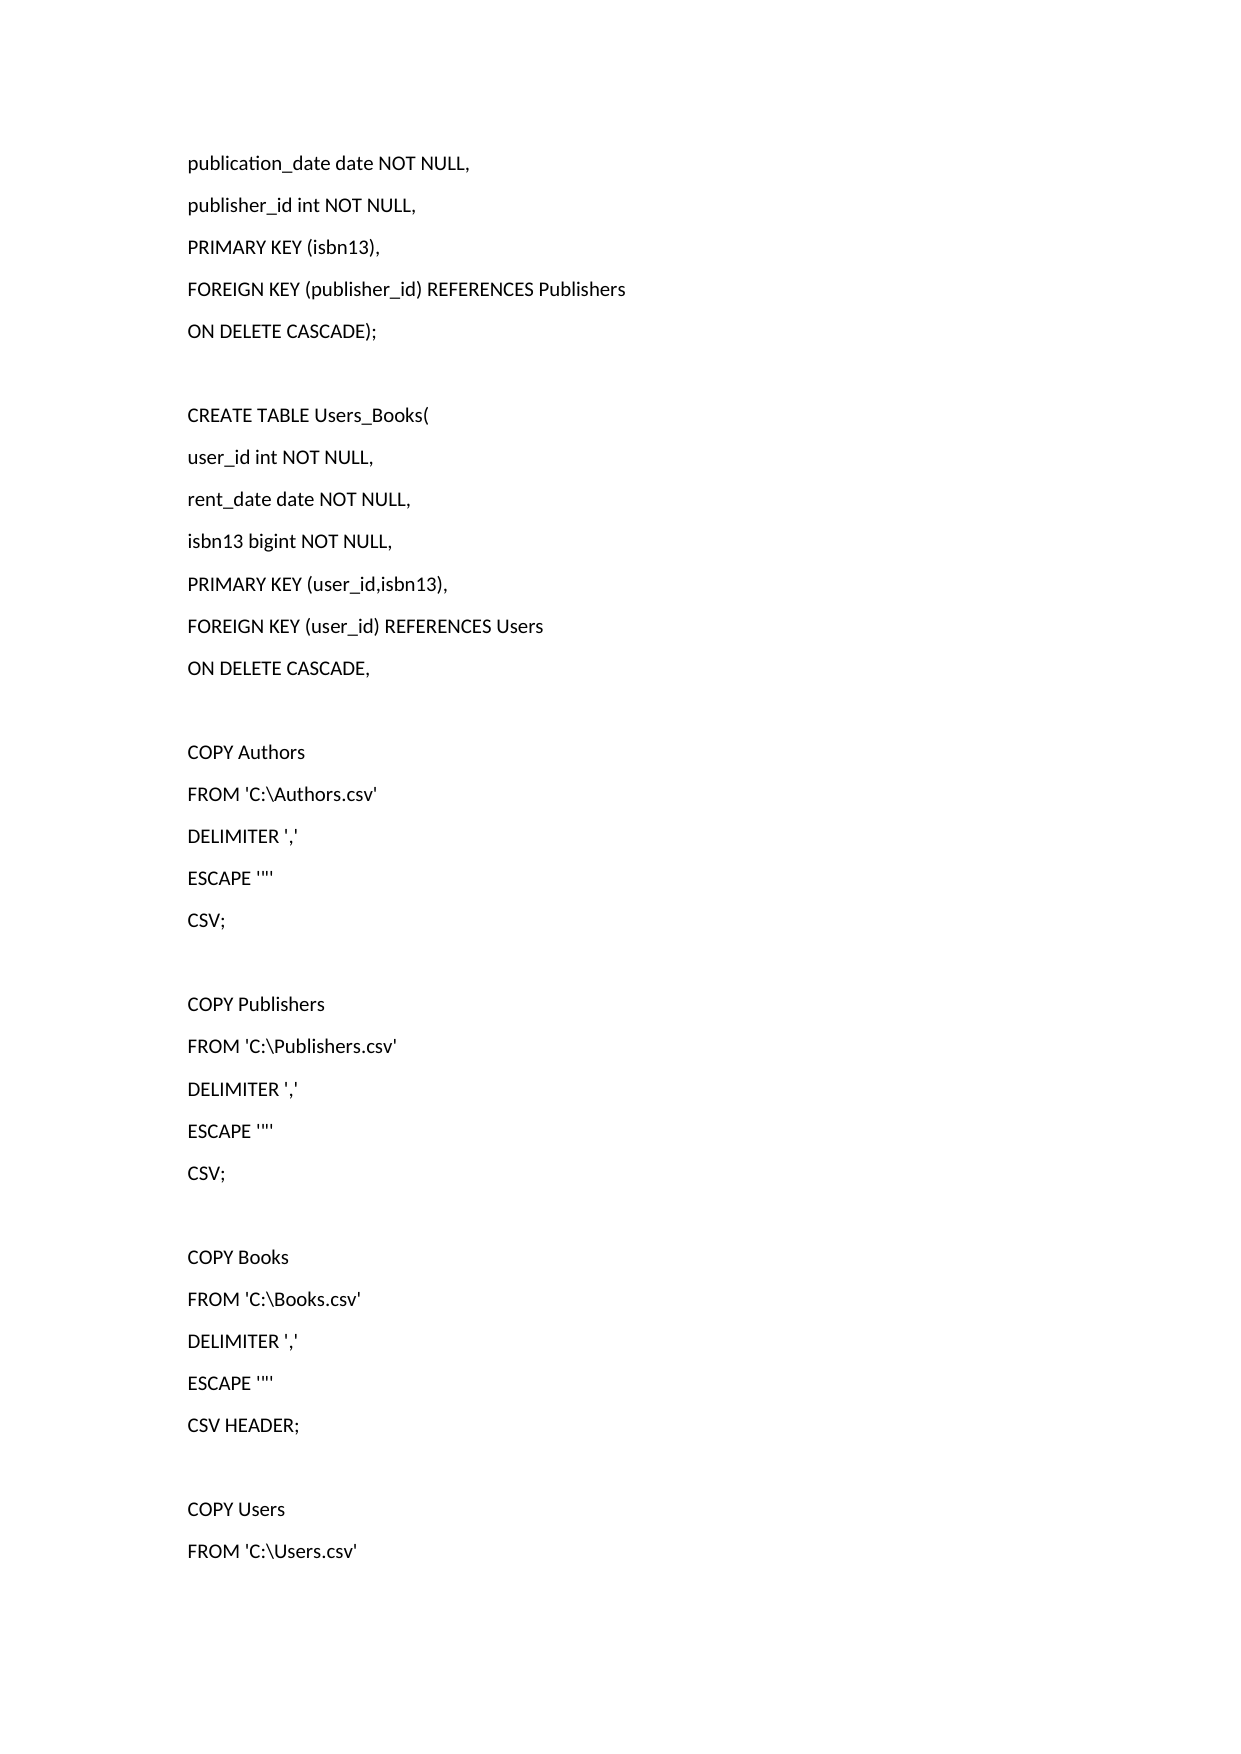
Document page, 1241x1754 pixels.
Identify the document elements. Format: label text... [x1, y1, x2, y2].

text ON DELETE CASCADE, [187, 655, 1053, 680]
text rent_date date NOT NULL, [187, 487, 1053, 512]
text DELIMITER ',' [187, 823, 1053, 849]
text FROM 'C:\Users.csv' [187, 1539, 1053, 1564]
text DELIMITER ',' [187, 1076, 1053, 1101]
text COPY Publishers [187, 992, 1053, 1017]
text PRIMARY KEY (isbn13), [187, 234, 1053, 259]
text CSV HEADER; [187, 1412, 1053, 1438]
text ON DELETE CASCADE); [187, 318, 1053, 344]
text COPY Users [187, 1497, 1053, 1522]
text CREATE TABLE Users_Books( [187, 402, 1053, 428]
text isbn13 bigint NOT NULL, [187, 529, 1053, 554]
text FOREIGN KEY (publisher_id) REFERENCES Publishers [187, 276, 1053, 302]
text DELIMITER ',' [187, 1328, 1053, 1354]
text FROM 'C:\Authors.csv' [187, 781, 1053, 807]
text FROM 'C:\Publishers.csv' [187, 1034, 1053, 1059]
text publication_date date NOT NULL, [187, 150, 1053, 175]
text FOREIGN KEY (user_id) REFERENCES Users [187, 613, 1053, 638]
text CSV; [187, 1160, 1053, 1185]
text publisher_id int NOT NULL, [187, 192, 1053, 217]
text PRIMARY KEY (user_id,isbn13), [187, 571, 1053, 596]
text ESCAPE '"' [187, 1370, 1053, 1396]
text CSV; [187, 907, 1053, 933]
text user_id int NOT NULL, [187, 444, 1053, 470]
text COPY Authors [187, 739, 1053, 764]
text FROM 'C:\Books.csv' [187, 1286, 1053, 1312]
text COPY Books [187, 1244, 1053, 1269]
text ESCAPE '"' [187, 865, 1053, 891]
text ESCAPE '"' [187, 1118, 1053, 1143]
